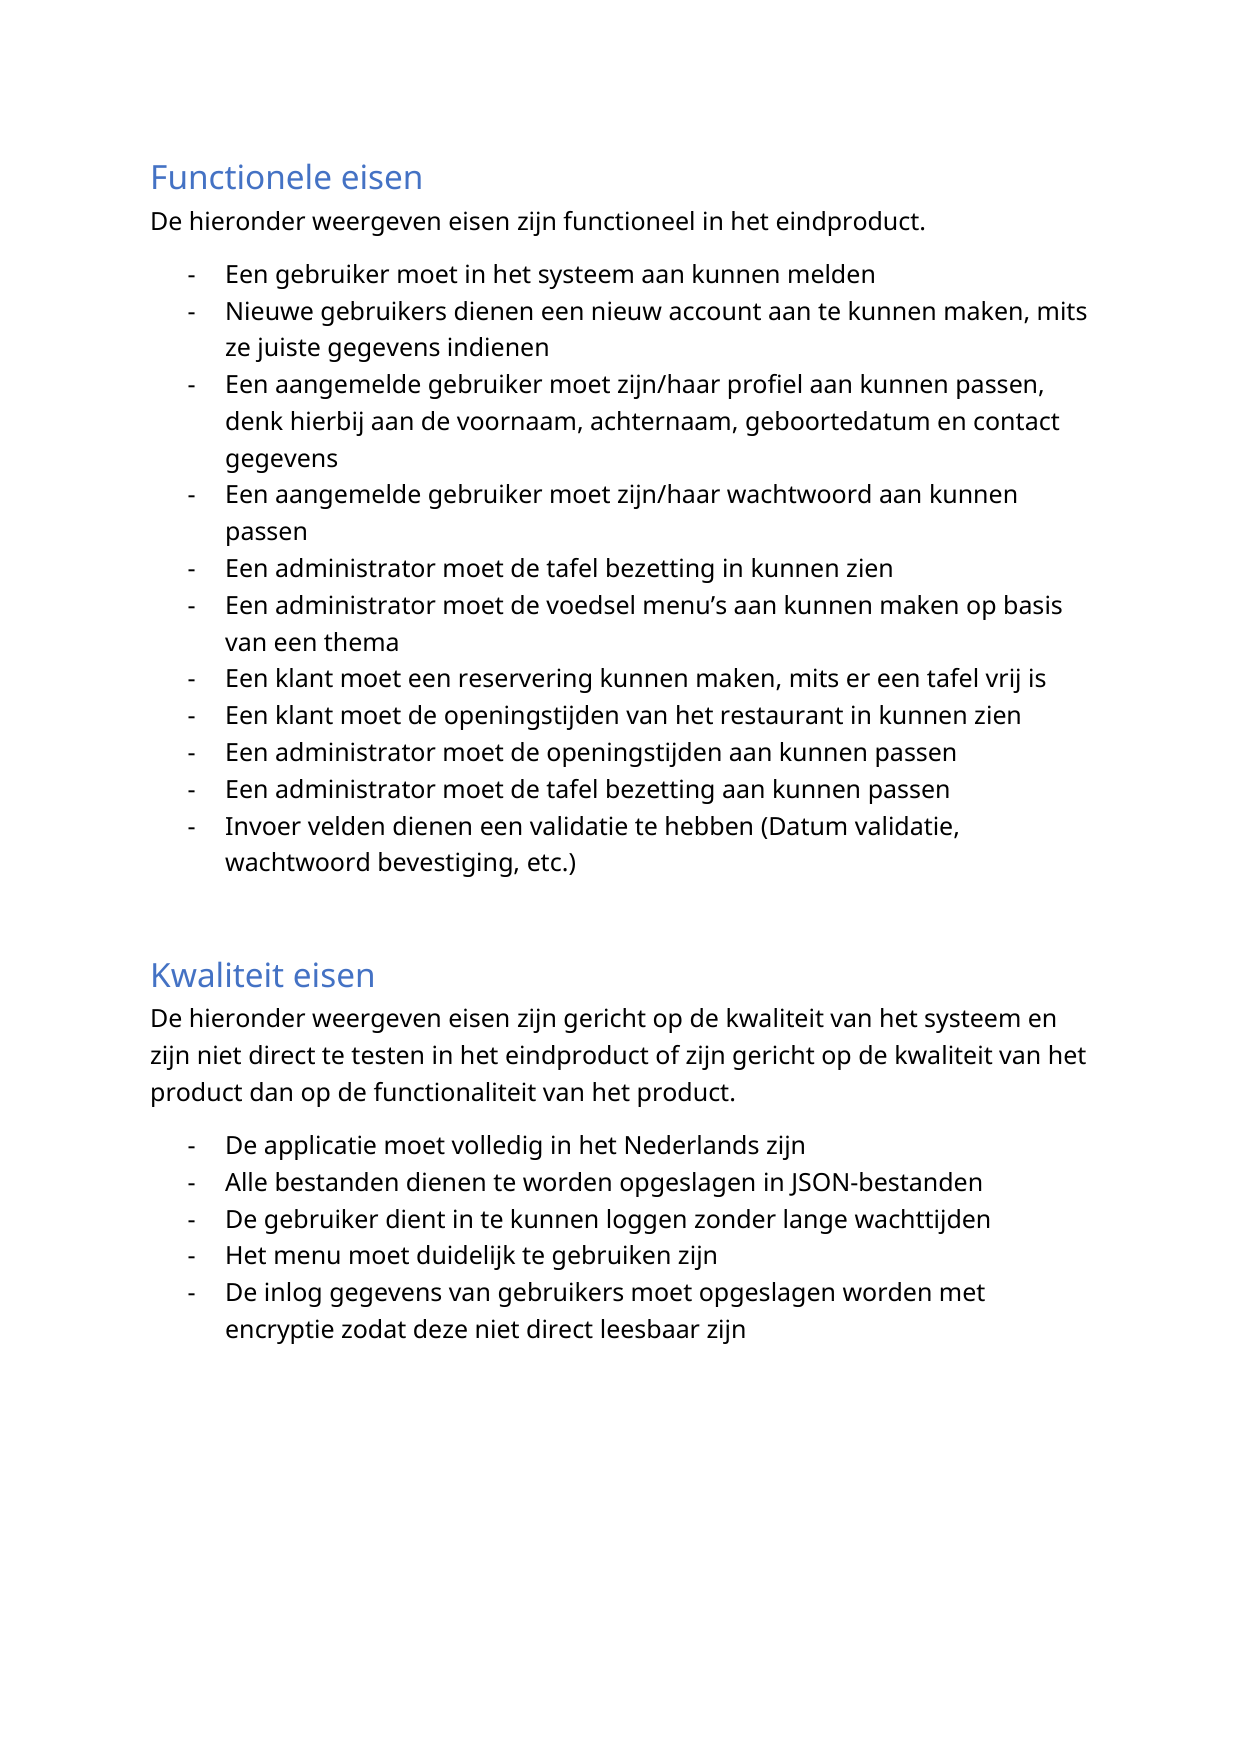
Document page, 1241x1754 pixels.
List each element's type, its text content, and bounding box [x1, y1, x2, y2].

list Een administrator moet de openingstijden aan kunnen passen [187, 734, 1090, 769]
subtitle Functionele eisen [150, 154, 1090, 199]
list Een gebruiker moet in het systeem aan kunnen melden [187, 257, 1090, 291]
list Alle bestanden dienen te worden opgeslagen in JSON-bestanden [187, 1164, 1090, 1198]
list De inlog gegevens van gebruikers moet opgeslagen worden met encryptie zodat deze niet direct leesbaar zijn [187, 1275, 1090, 1346]
list Een klant moet een reservering kunnen maken, mits er een tafel vrij is [187, 661, 1090, 695]
subtitle Kwaliteit eisen [150, 952, 1090, 997]
list Nieuwe gebruikers dienen een nieuw account aan te kunnen maken, mits ze juiste gegevens indienen [187, 293, 1090, 364]
text De hieronder weergeven eisen zijn gericht op de kwaliteit van het systeem en zijn niet direct te testen in het eindproduct of zijn gericht op de kwaliteit van het product dan op de functionaliteit van het product. [150, 1001, 1090, 1108]
list Het menu moet duidelijk te gebruiken zijn [187, 1238, 1090, 1272]
list Een klant moet de openingstijden van het restaurant in kunnen zien [187, 698, 1090, 732]
list Een aangemelde gebruiker moet zijn/haar profiel aan kunnen passen, denk hierbij aan de voornaam, achternaam, geboortedatum en contact gegevens [187, 367, 1090, 474]
text De hieronder weergeven eisen zijn functioneel in het eindproduct. [150, 203, 1090, 237]
list De gebruiker dient in te kunnen loggen zonder lange wachttijden [187, 1201, 1090, 1235]
list Een aangemelde gebruiker moet zijn/haar wachtwoord aan kunnen passen [187, 477, 1090, 548]
list Een administrator moet de tafel bezetting aan kunnen passen [187, 771, 1090, 805]
list Een administrator moet de tafel bezetting in kunnen zien [187, 551, 1090, 585]
list Invoer velden dienen een validatie te hebben (Datum validatie, wachtwoord bevestiging, etc.) [187, 808, 1090, 879]
list Een administrator moet de voedsel menu’s aan kunnen maken op basis van een thema [187, 587, 1090, 658]
list De applicatie moet volledig in het Nederlands zijn [187, 1128, 1090, 1162]
